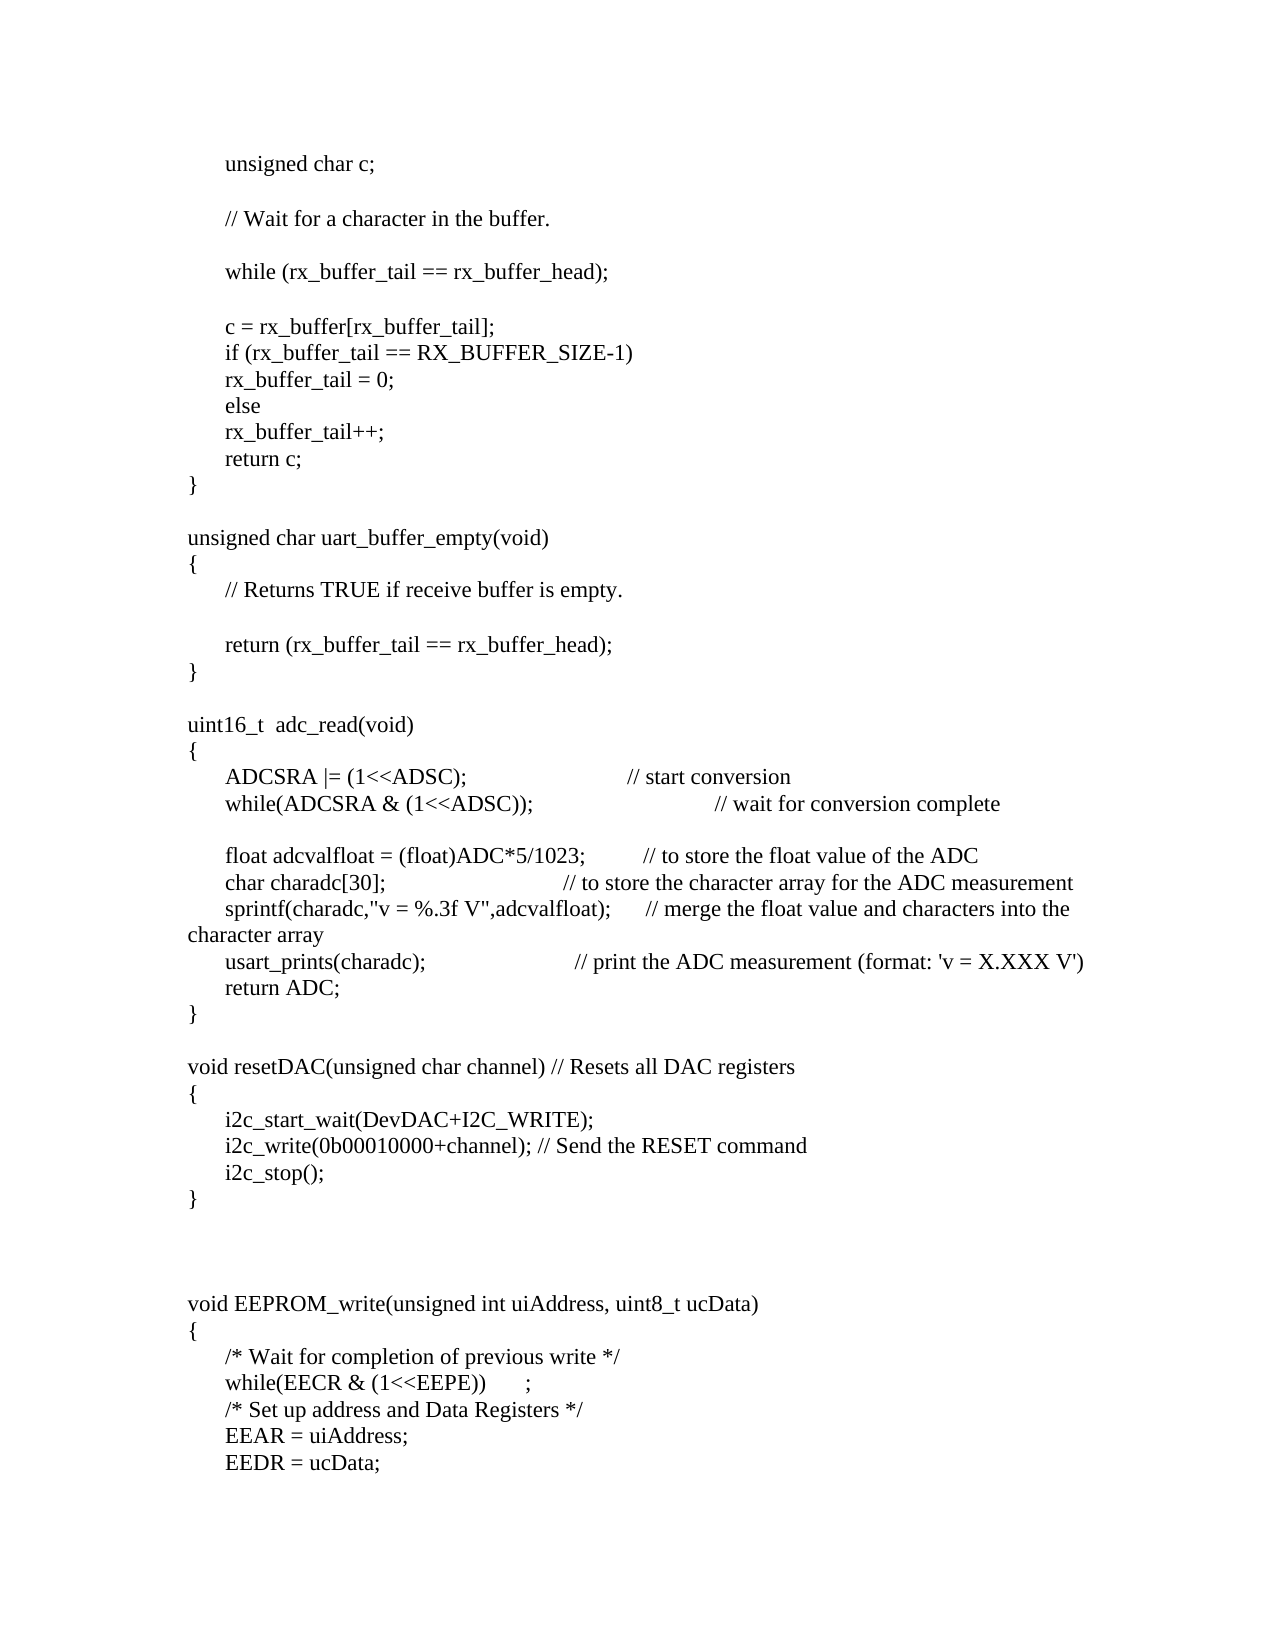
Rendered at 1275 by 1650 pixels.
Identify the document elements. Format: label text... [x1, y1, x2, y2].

text } [187, 1185, 1125, 1211]
text unsigned char c; [187, 150, 1125, 176]
text while (rx_buffer_tail == rx_buffer_head); [187, 258, 1125, 284]
text EEAR = uiAddress; [187, 1422, 1125, 1448]
text return ADC; [187, 974, 1125, 1001]
text { [187, 550, 1125, 576]
text if (rx_buffer_tail == RX_BUFFER_SIZE-1) [187, 339, 1125, 366]
text unsigned char uart_buffer_empty(void) [187, 524, 1125, 550]
text // Wait for a character in the buffer. [187, 205, 1125, 231]
text } [187, 658, 1125, 684]
text /* Set up address and Data Registers */ [187, 1396, 1125, 1422]
text void resetDAC(unsigned char channel) // Resets all DAC registers [187, 1053, 1125, 1079]
text { [187, 1317, 1125, 1343]
text i2c_write(0b00010000+channel); // Send the RESET command [187, 1132, 1125, 1159]
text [187, 1343, 1125, 1369]
text uint16_t adc_read(void) [187, 711, 1125, 737]
text c = rx_buffer[rx_buffer_tail]; [187, 313, 1125, 339]
text return c; [187, 445, 1125, 471]
text while(EECR & (1<<EEPE)) ; [187, 1369, 1125, 1396]
text i2c_stop(); [187, 1159, 1125, 1185]
text sprintf(charadc,"v = %.3f V",adcvalfloat); // merge the float value and characters into the character array [187, 895, 1125, 948]
text else [187, 392, 1125, 418]
text void EEPROM_write(unsigned int uiAddress, uint8_t ucData) [187, 1290, 1125, 1317]
text usart_prints(charadc); // print the ADC measurement (format: 'v = X.XXX V') [187, 948, 1125, 974]
text return (rx_buffer_tail == rx_buffer_head); [187, 632, 1125, 658]
text ADCSRA |= (1<<ADSC); // start conversion [187, 763, 1125, 790]
text // Returns TRUE if receive buffer is empty. [187, 576, 1125, 603]
text } [187, 1001, 1125, 1027]
text } [187, 471, 1125, 497]
text { [187, 1079, 1125, 1106]
text { [187, 737, 1125, 763]
text while(ADCSRA & (1<<ADSC)); // wait for conversion complete [187, 790, 1125, 816]
text rx_buffer_tail++; [187, 418, 1125, 445]
text rx_buffer_tail = 0; [187, 366, 1125, 392]
text char charadc[30]; // to store the character array for the ADC measurement [187, 869, 1125, 895]
text float adcvalfloat = (float)ADC*5/1023; // to store the float value of the ADC [187, 842, 1125, 869]
text EEDR = ucData; [187, 1448, 1125, 1475]
text i2c_start_wait(DevDAC+I2C_WRITE); [187, 1106, 1125, 1132]
